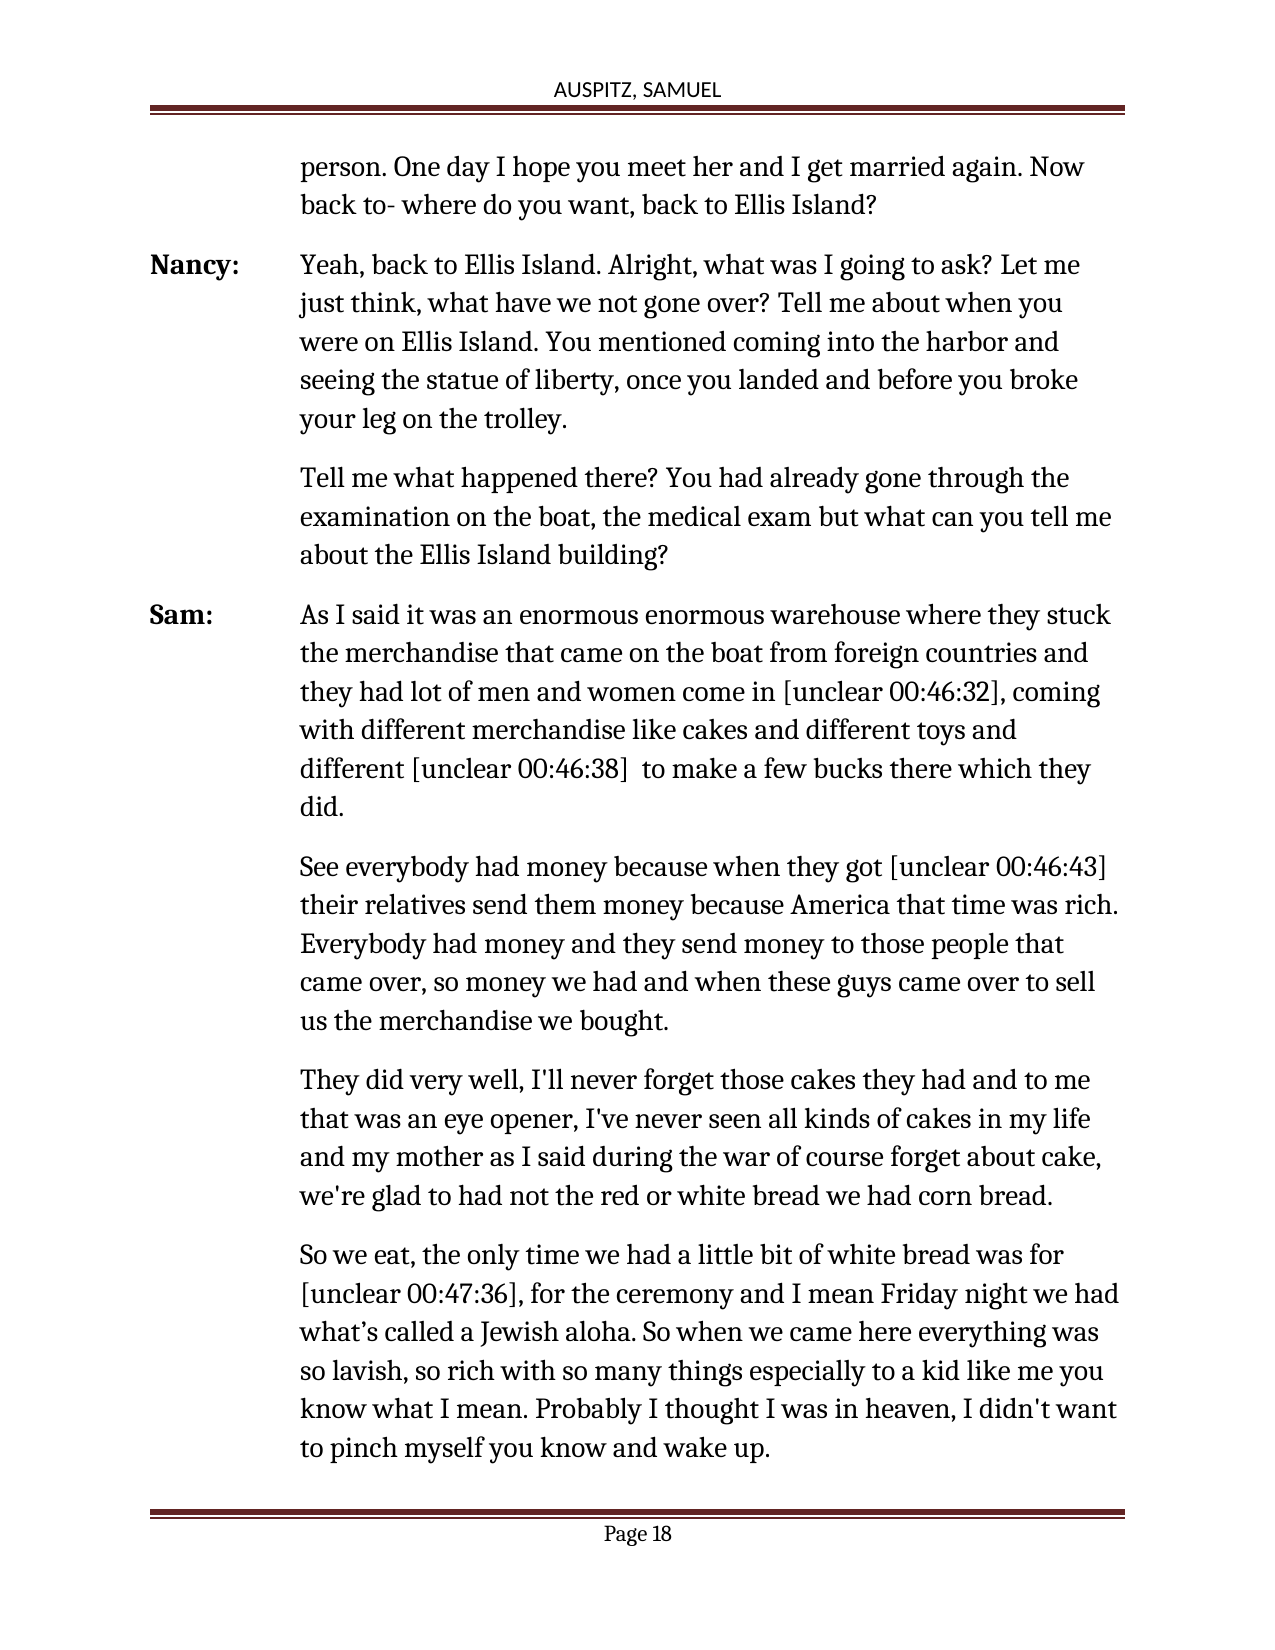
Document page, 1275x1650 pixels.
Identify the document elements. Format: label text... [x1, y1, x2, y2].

text They did very well, I'll never forget those cakes they had and to me that was an eye opener, I've never seen all kinds of cakes in my life and my mother as I said during the war of course forget about cake, we're glad to had not the red or white bread we had corn bread. [300, 1063, 1125, 1213]
text Tell me what happened there? You had already gone through the examination on the boat, the medical exam but what can you tell me about the Ellis Island building? [300, 461, 1125, 572]
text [300, 150, 1125, 222]
text See everybody had money because when they got [unclear 00:46:43] their relatives send them money because America that time was rich. Everybody had money and they send money to those people that came over, so money we had and when these guys came over to sell us the merchandise we bought. [300, 850, 1125, 1038]
text Sam: As I said it was an enormous enormous warehouse where they stuck the merchandise that came on the boat from foreign countries and they had lot of men and women come in [unclear 00:46:32], coming with different merchandise like cakes and different toys and different [unclear 00:46:38] to make a few bucks there which they did. [150, 598, 1125, 824]
text Nancy: Yeah, back to Ellis Island. Alright, what was I going to ask? Let me just think, what have we not gone over? Tell me about when you were on Ellis Island. You mentioned coming into the harbor and seeing the statue of liberty, once you landed and before you broke your leg on the trolley. [150, 248, 1125, 436]
text So we eat, the only time we had a little bit of white bread was for [unclear 00:47:36], for the ceremony and I mean Friday night we had what’s called a Jewish aloha. So when we came here everything was so lavish, so rich with so many things especially to a kid like me you know what I mean. Probably I thought I was in heaven, I didn't want to pinch myself you know and wake up. [300, 1238, 1125, 1465]
